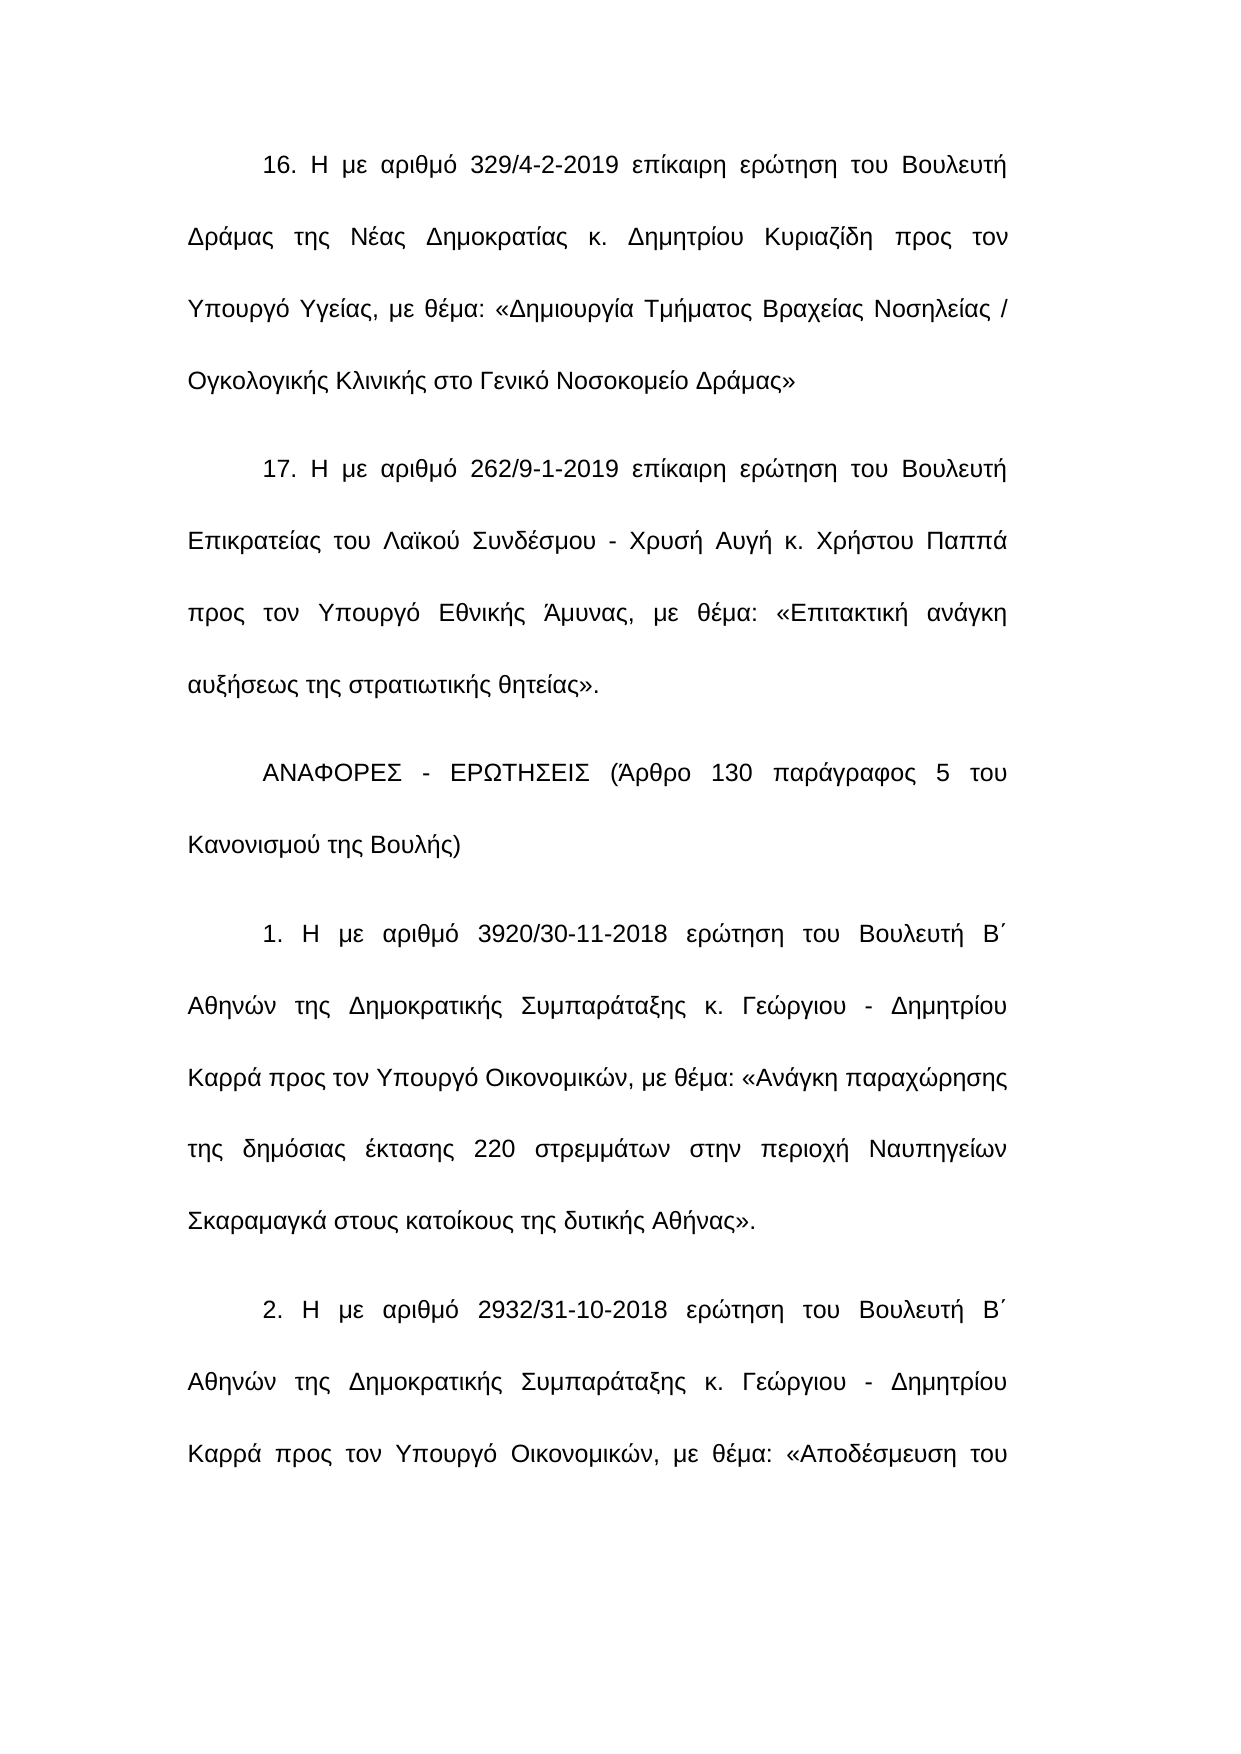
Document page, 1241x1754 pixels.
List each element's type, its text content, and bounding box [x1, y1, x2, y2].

text ΑΝΑΦΟΡΕΣ - ΕΡΩΤΗΣΕΙΣ (Άρθρο 130 παράγραφος 5 του Κανονισμού της Βουλής) [187, 758, 1008, 859]
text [187, 1295, 1008, 1467]
text 17. Η με αριθμό 262/9-1-2019 επίκαιρη ερώτηση του Βουλευτή Επικρατείας του Λαϊκού Συνδέσμου - Χρυσή Αυγή κ. Χρήστου Παππά προς τον Υπουργό Εθνικής Άμυνας, με θέμα: «Επιτακτική ανάγκη αυξήσεως της στρατιωτικής θητείας». [187, 454, 1008, 698]
text 16. Η με αριθμό 329/4-2-2019 επίκαιρη ερώτηση του Βουλευτή Δράμας της Νέας Δημοκρατίας κ. Δημητρίου Κυριαζίδη προς τον Υπουργό Υγείας, με θέμα: «Δημιουργία Τμήματος Βραχείας Νοσηλείας / Ογκολογικής Κλινικής στο Γενικό Νοσοκομείο Δράμας» [187, 150, 1008, 394]
text 1. Η με αριθμό 3920/30-11-2018 ερώτηση του Βουλευτή Β΄ Αθηνών της Δημοκρατικής Συμπαράταξης κ. Γεώργιου - Δημητρίου Καρρά προς τον Υπουργό Οικονομικών, με θέμα: «Ανάγκη παραχώρησης της δημόσιας έκτασης 220 στρεμμάτων στην περιοχή Ναυπηγείων Σκαραμαγκά στους κατοίκους της δυτικής Αθήνας». [187, 919, 1008, 1235]
